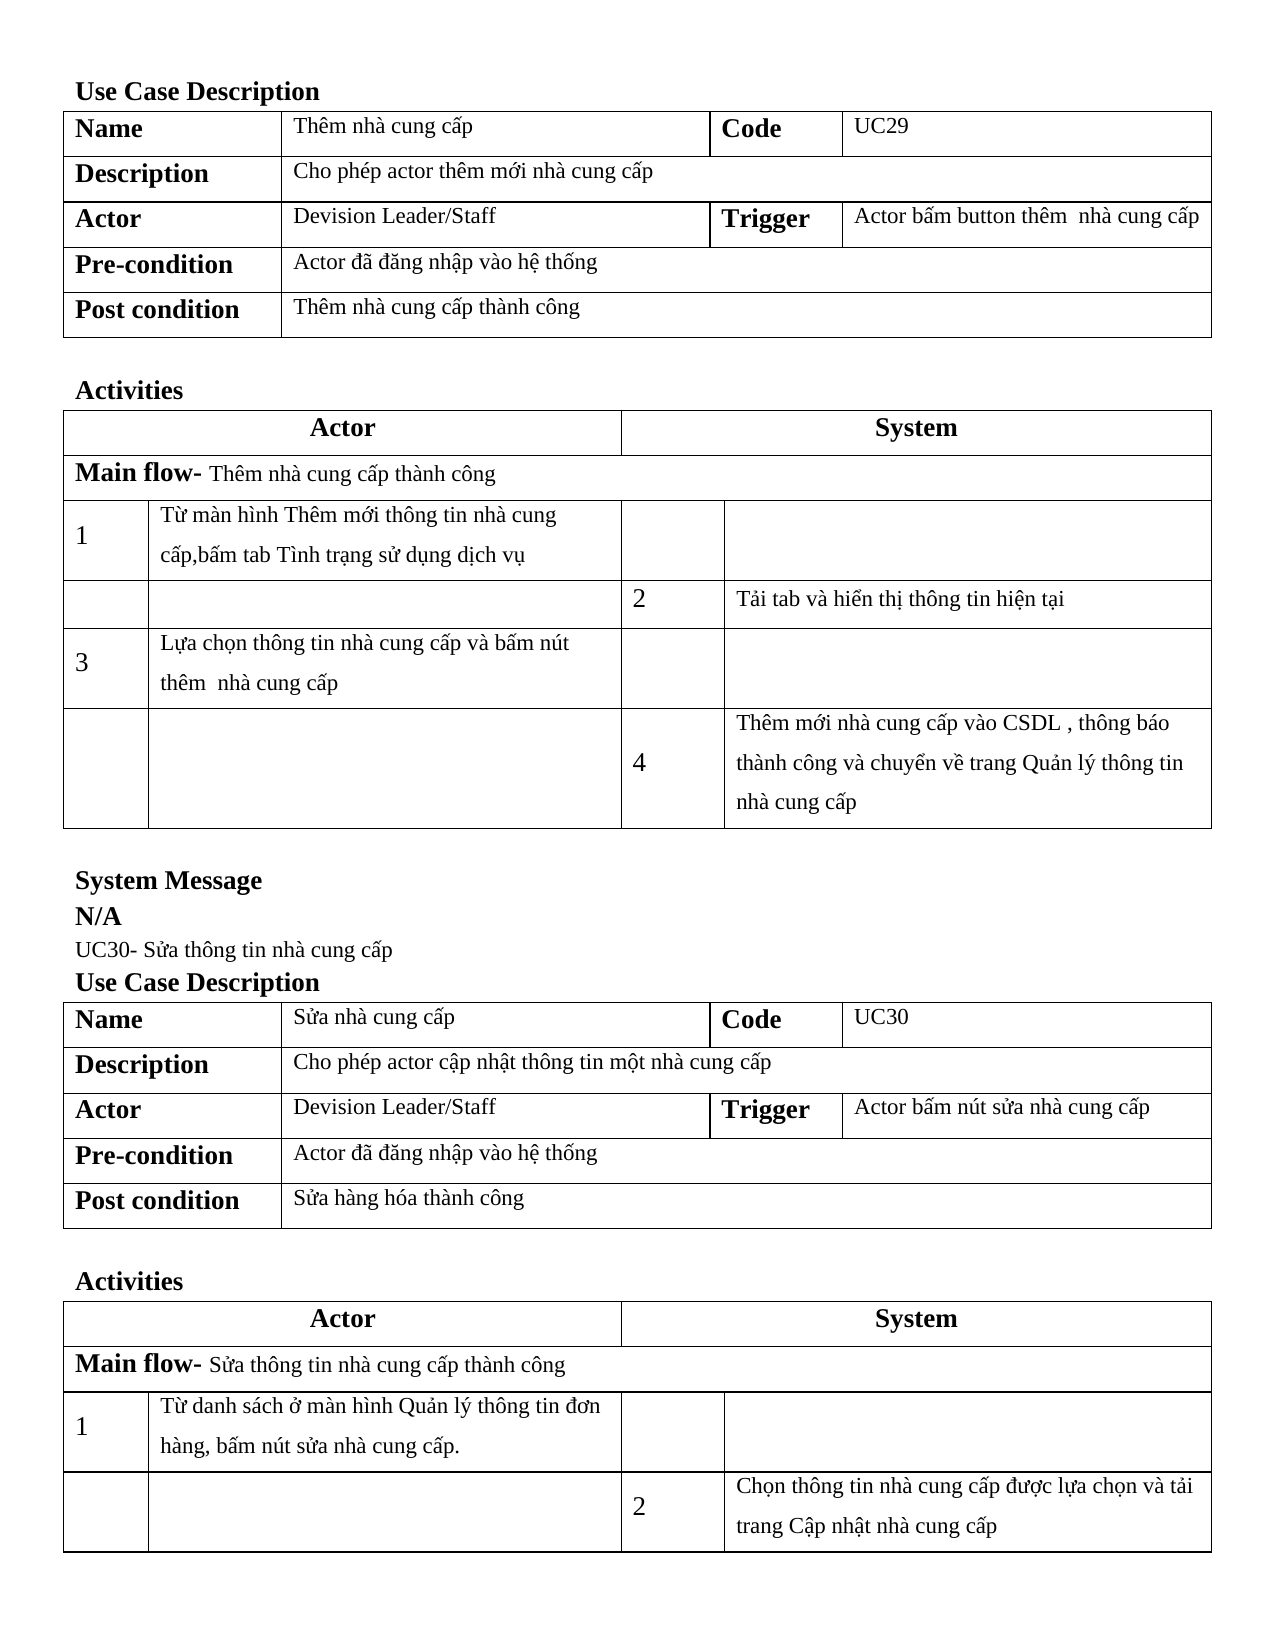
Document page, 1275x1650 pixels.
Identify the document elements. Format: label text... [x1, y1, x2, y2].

text Activities [75, 374, 1200, 405]
table_cell Trigger [711, 1094, 842, 1138]
table_cell Devision Leader/Staff [282, 203, 709, 247]
table_header UC29 [843, 112, 1211, 156]
text Use Case Description [75, 966, 1200, 997]
table_cell Main flow- Thêm nhà cung cấp thành công [64, 456, 1211, 500]
table_cell Trigger [711, 203, 842, 247]
table_cell Sửa hàng hóa thành công [282, 1184, 1211, 1228]
table_header Name [64, 112, 281, 156]
table_cell [64, 1473, 148, 1551]
table_cell Cho phép actor cập nhật thông tin một nhà cung cấp [282, 1048, 1211, 1092]
table_cell Actor đã đăng nhập vào hệ thống [282, 1139, 1211, 1183]
table_cell Pre-condition [64, 248, 281, 292]
table_cell Actor đã đăng nhập vào hệ thống [282, 248, 1211, 292]
table_cell [622, 1393, 724, 1471]
table_cell [622, 501, 724, 580]
text N/A [75, 900, 1200, 931]
table_cell [149, 581, 621, 628]
table_cell Từ màn hình Thêm mới thông tin nhà cung cấp,bấm tab Tình trạng sử dụng dịch vụ [149, 501, 621, 580]
table_cell [64, 709, 148, 828]
text UC30- Sửa thông tin nhà cung cấp [75, 936, 1200, 962]
table_header UC30 [843, 1003, 1211, 1047]
table_cell Actor [64, 1094, 281, 1138]
table_header System [622, 411, 1211, 455]
text Use Case Description [75, 75, 1200, 106]
table_cell Description [64, 157, 281, 201]
table_cell Devision Leader/Staff [282, 1094, 709, 1138]
table_cell Từ danh sách ở màn hình Quản lý thông tin đơn hàng, bấm nút sửa nhà cung cấp. [149, 1393, 621, 1471]
table_cell 3 [64, 629, 148, 708]
table_header Actor [64, 1302, 621, 1346]
table_header Actor [64, 411, 621, 455]
table_header Thêm nhà cung cấp [282, 112, 709, 156]
table_cell Actor bấm button thêm nhà cung cấp [843, 203, 1211, 247]
table_cell Lựa chọn thông tin nhà cung cấp và bấm nút thêm nhà cung cấp [149, 629, 621, 708]
table_cell Pre-condition [64, 1139, 281, 1183]
table_cell 2 [622, 581, 724, 628]
table_cell Post condition [64, 293, 281, 337]
table_cell Thêm nhà cung cấp thành công [282, 293, 1211, 337]
table_header Sửa nhà cung cấp [282, 1003, 709, 1047]
text Activities [75, 1265, 1200, 1296]
table_cell Cho phép actor thêm mới nhà cung cấp [282, 157, 1211, 201]
table_cell Actor bấm nút sửa nhà cung cấp [843, 1094, 1211, 1138]
text System Message [75, 864, 1200, 896]
table_header Code [711, 1003, 842, 1047]
table_cell 1 [64, 501, 148, 580]
table_cell Post condition [64, 1184, 281, 1228]
table_cell [64, 581, 148, 628]
table_cell Tải tab và hiển thị thông tin hiện tại [725, 581, 1211, 628]
table_cell [149, 1473, 621, 1551]
table_header Name [64, 1003, 281, 1047]
table_cell [149, 709, 621, 828]
table_cell Actor [64, 203, 281, 247]
table_cell [725, 501, 1211, 580]
table_cell [622, 629, 724, 708]
table_cell Thêm mới nhà cung cấp vào CSDL , thông báo thành công và chuyển về trang Quản lý thông tin nhà cung cấp [725, 709, 1211, 828]
table_header Code [711, 112, 842, 156]
table_cell [725, 1393, 1211, 1471]
table_cell 1 [64, 1393, 148, 1471]
table_cell Chọn thông tin nhà cung cấp được lựa chọn và tải trang Cập nhật nhà cung cấp [725, 1473, 1211, 1551]
table_cell 2 [622, 1473, 724, 1551]
table_cell [725, 629, 1211, 708]
table_cell 4 [622, 709, 724, 828]
table_header System [622, 1302, 1211, 1346]
table_cell Description [64, 1048, 281, 1092]
table_cell Main flow- Sửa thông tin nhà cung cấp thành công [64, 1347, 1211, 1391]
